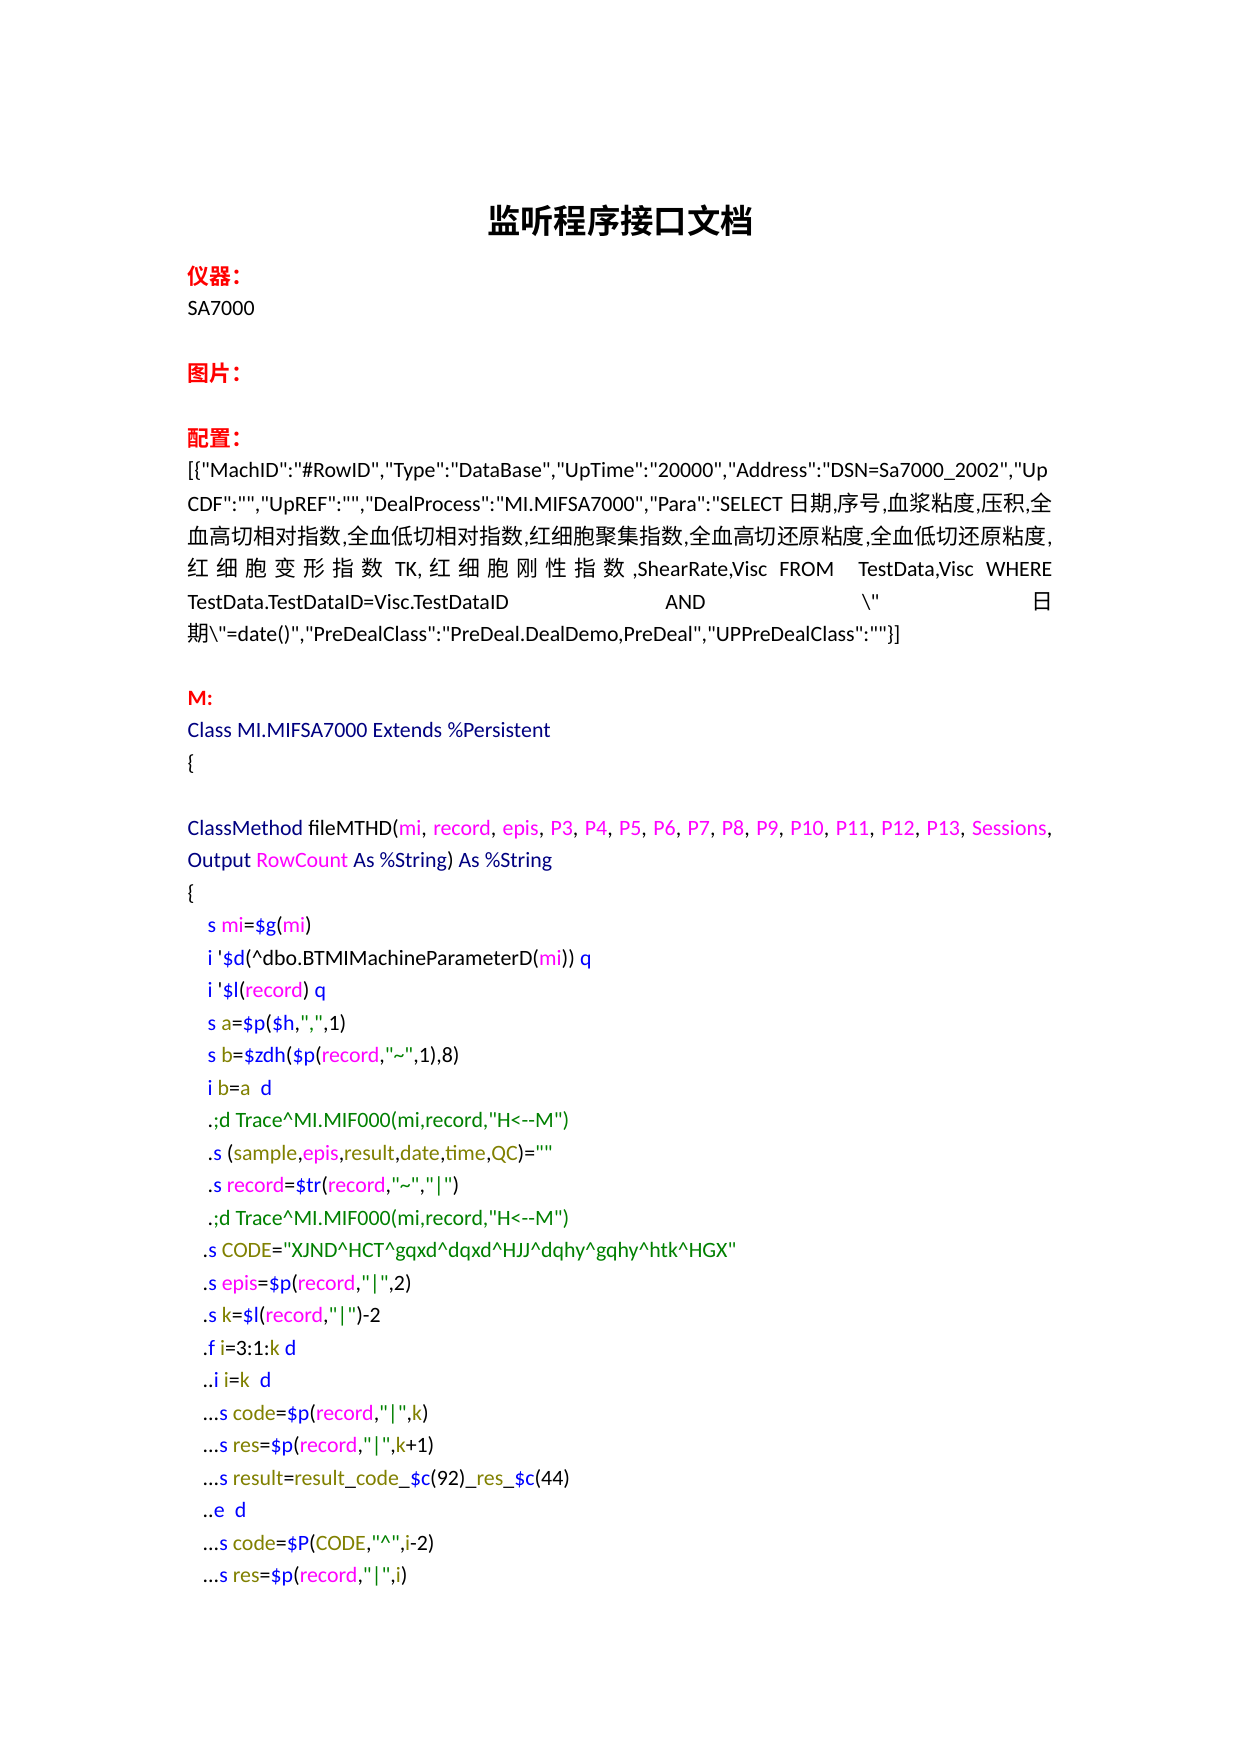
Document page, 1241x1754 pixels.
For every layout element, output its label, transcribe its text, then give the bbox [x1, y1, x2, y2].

text 仪器： [187, 258, 1053, 291]
text SA7000 [187, 291, 1053, 323]
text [187, 713, 1053, 1591]
text M: [187, 681, 1053, 713]
text 图片： [187, 356, 1053, 388]
text [{"MachID":"#RowID","Type":"DataBase","UpTime":"20000","Address":"DSN=Sa7000_2002","UpCDF":"","UpREF":"","DealProcess":"MI.MIFSA7000","Para":"SELECT 日期,序号,血浆粘度,压积,全血高切相对指数,全血低切相对指数,红细胞聚集指数,全血高切还原粘度,全血低切还原粘度,红细胞变形指数TK,红细胞刚性指数,ShearRate,Visc FROM TestData,Visc WHERE TestData.TestDataID=Visc.TestDataID AND \"日期\"=date()","PreDealClass":"PreDeal.DealDemo,PreDeal","UPPreDealClass":""}] [187, 453, 1053, 648]
text 配置： [187, 421, 1053, 453]
title 监听程序接口文档 [187, 187, 1053, 252]
